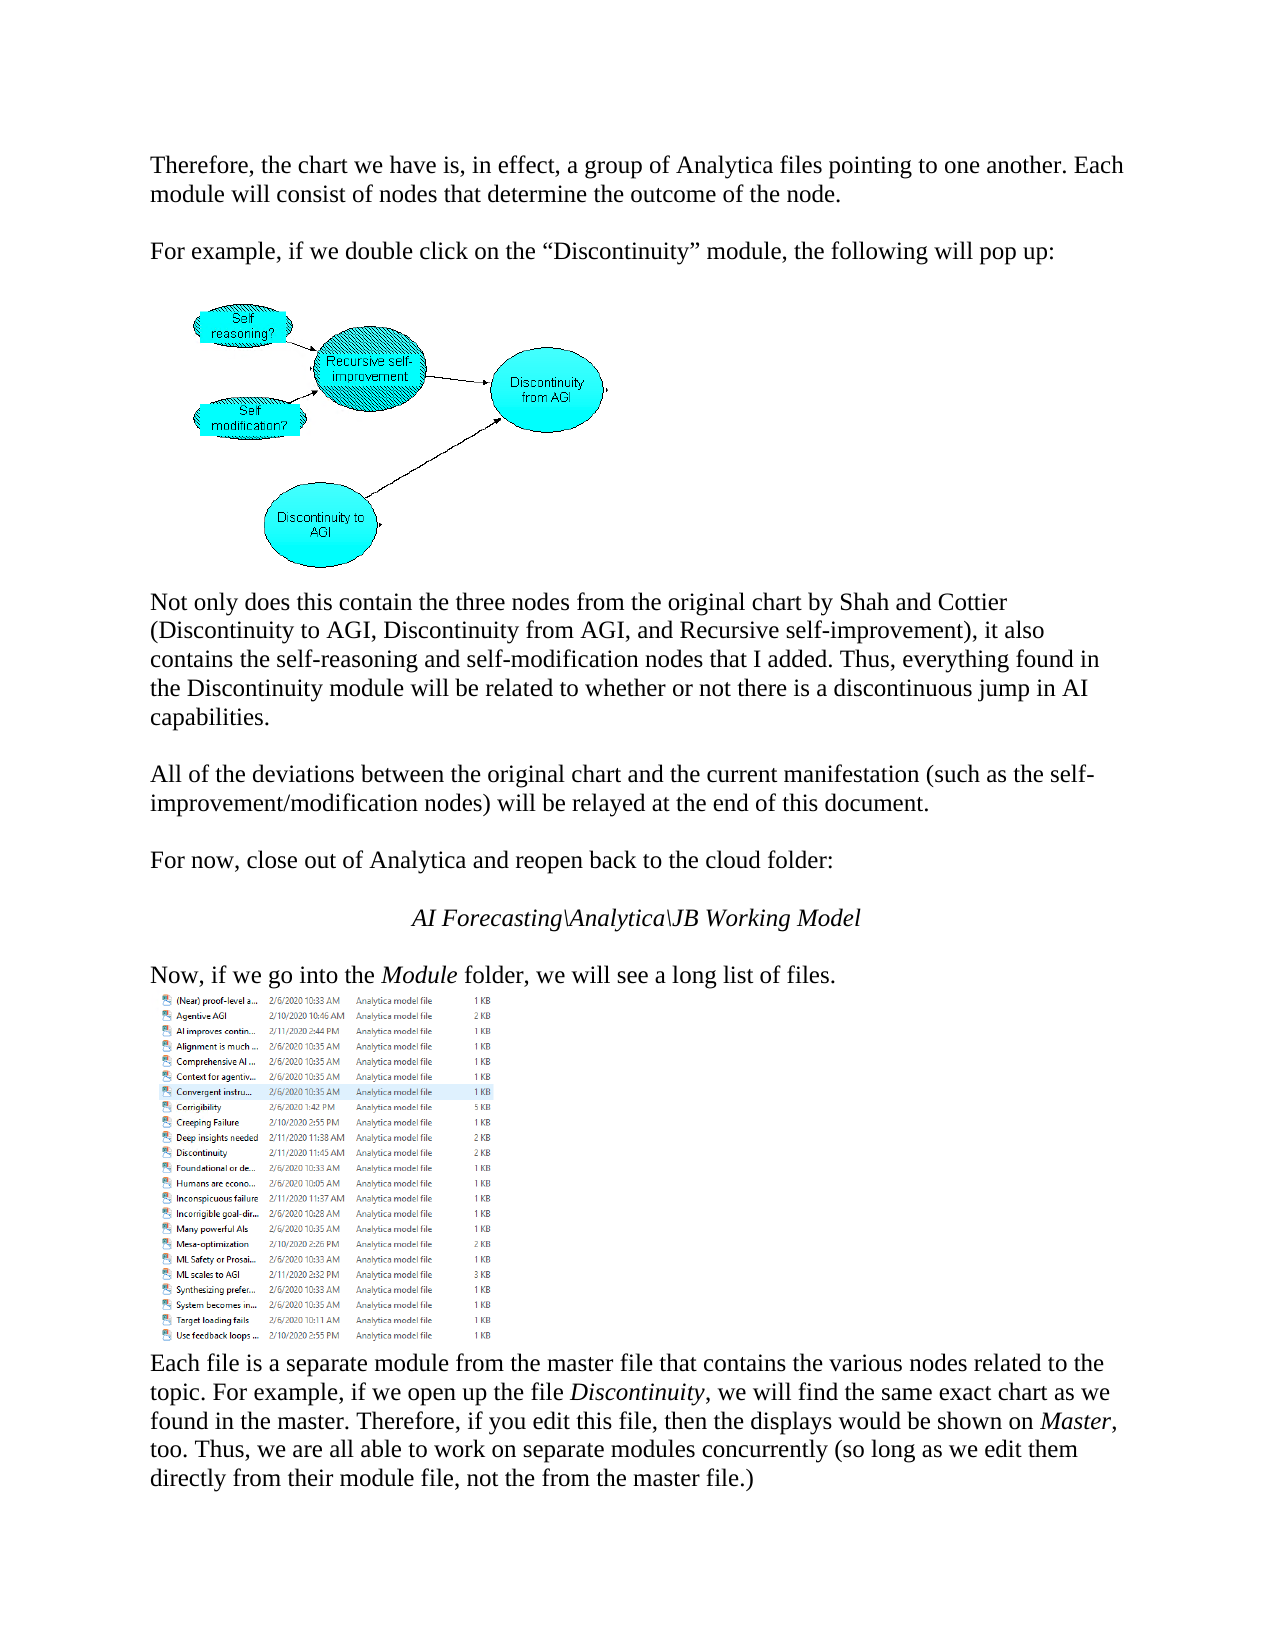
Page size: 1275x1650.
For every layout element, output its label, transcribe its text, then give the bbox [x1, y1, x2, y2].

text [150, 150, 1125, 207]
picture [150, 989, 525, 1349]
text For now, close out of Analytica and reopen back to the cloud folder: [150, 845, 1125, 874]
text Now, if we go into the Module folder, we will see a long list of files. [150, 960, 1125, 989]
text For example, if we double click on the “Discontinuity” module, the following will pop up: [150, 236, 1125, 265]
text Each file is a separate module from the master file that contains the various nodes related to the topic. For example, if we open up the file Discontinuity, we will find the same exact chart as we found in the master. Therefore, if you edit this file, then the displays would be shown on Master, too. Thus, we are all able to work on separate modules concurrently (so long as we edit them directly from their module file, not the from the master file.) [150, 1348, 1125, 1492]
text All of the deviations between the original chart and the current manifestation (such as the self-improvement/modification nodes) will be relayed at the end of this document. [150, 759, 1125, 817]
text Not only does this contain the three nodes from the original chart by Shah and Cottier (Discontinuity to AGI, Discontinuity from AGI, and Recursive self-improvement), it also contains the self-reasoning and self-modification nodes that I added. Thus, everything found in the Discontinuity module will be related to whether or not there is a discontinuous jump in AI capabilities. [150, 587, 1125, 730]
picture [150, 265, 638, 587]
text AI Forecasting\Analytica\JB Working Model [150, 903, 1125, 932]
